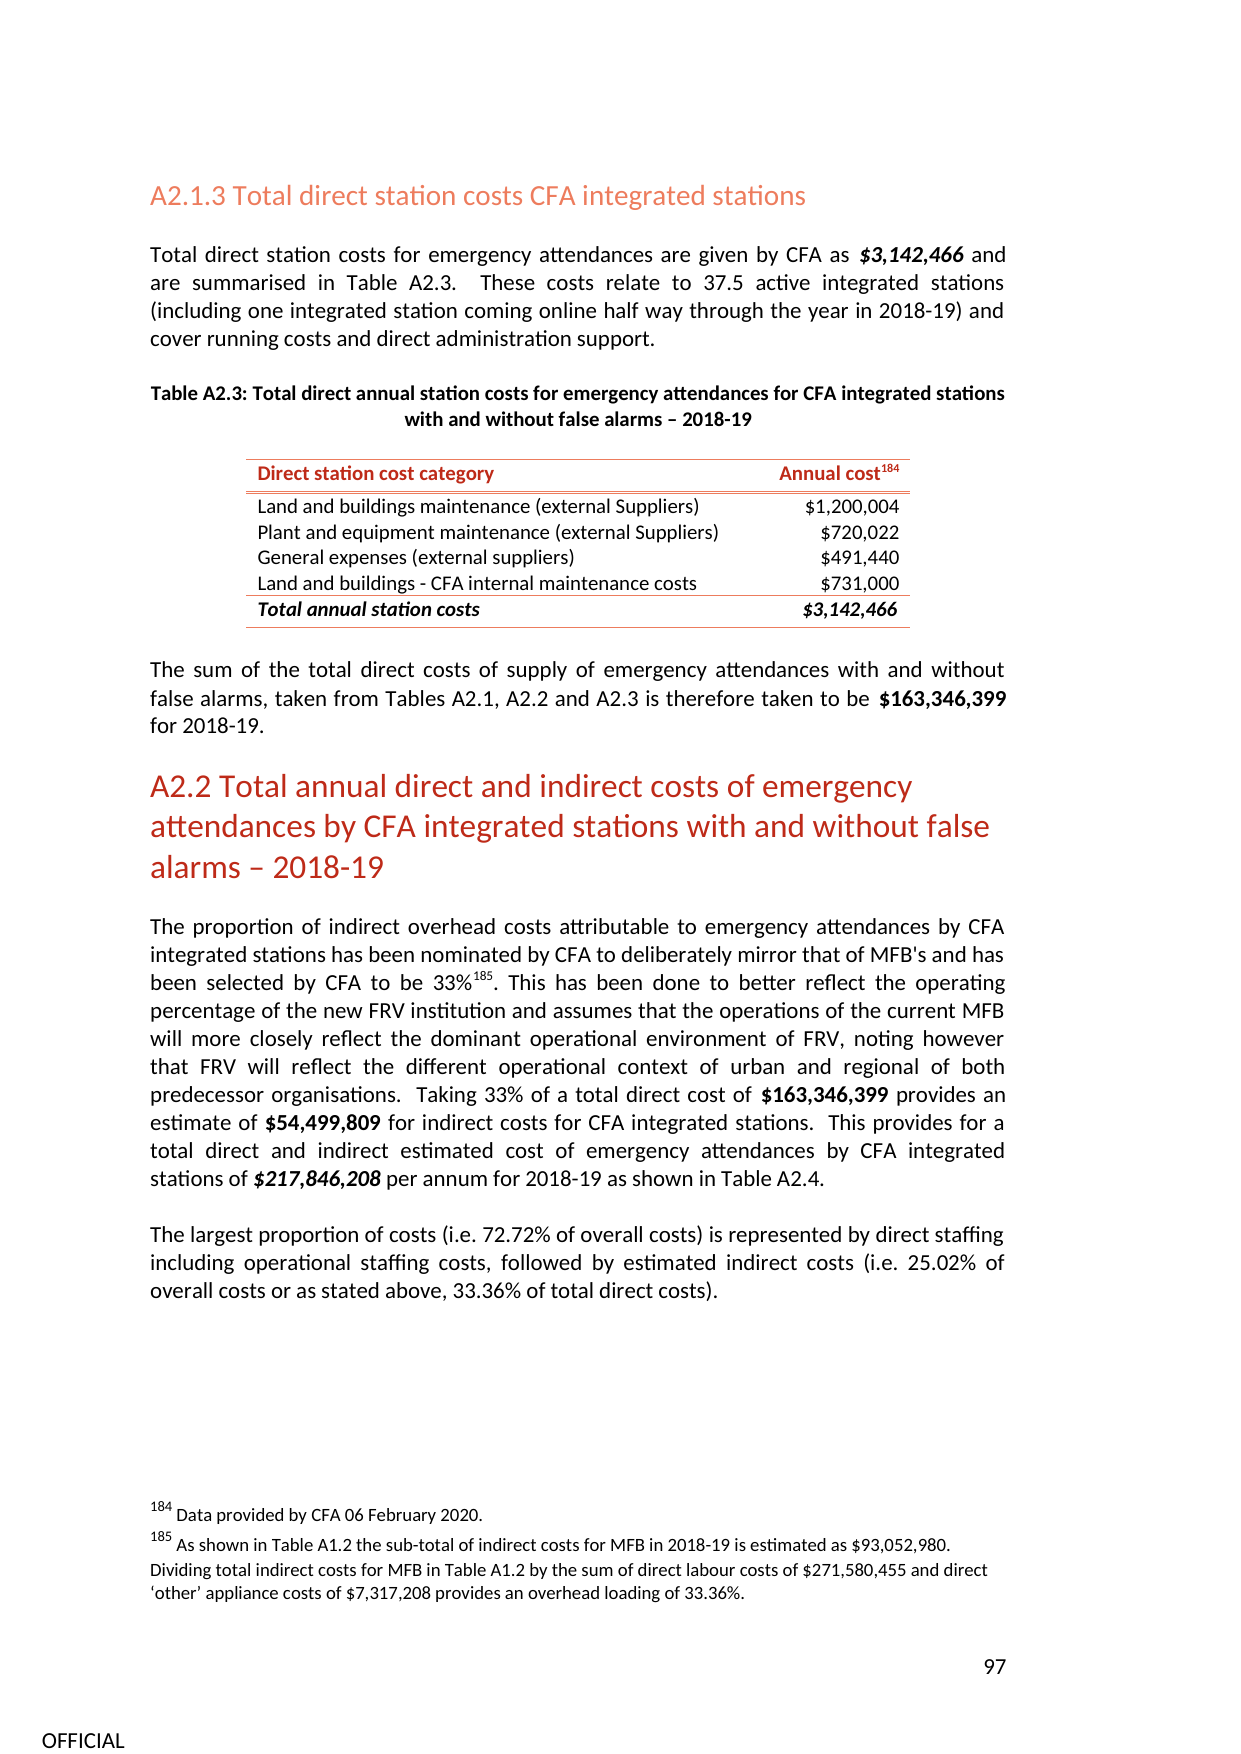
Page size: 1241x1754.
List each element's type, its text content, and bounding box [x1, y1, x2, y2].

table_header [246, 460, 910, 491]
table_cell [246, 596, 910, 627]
text Total direct station costs for emergency attendances are given by CFA as $3,142,466 and are summarised in Table A2.3. These costs relate to 37.5 active integrated stations (including one integrated station coming online half way through the year in 2018-19) and cover running costs and direct administration support. [150, 240, 1006, 352]
subtitle A2.2 Total annual direct and indirect costs of emergency attendances by CFA integrated stations with and without false alarms – 2018-19 [150, 765, 1006, 887]
text The largest proportion of costs (i.e. 72.72% of overall costs) is represented by direct staffing including operational staffing costs, followed by estimated indirect costs (i.e. 25.02% of overall costs or as stated above, 33.36% of total direct costs). [150, 1220, 1006, 1304]
text Table A2.3: Total direct annual station costs for emergency attendances for CFA integrated stations with and without false alarms – 2018-19 [150, 380, 1006, 431]
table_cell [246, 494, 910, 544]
text The proportion of indirect overhead costs attributable to emergency attendances by CFA integrated stations has been nominated by CFA to deliberately mirror that of MFB's and has been selected by CFA to be 33%. This has been done to better reflect the operating percentage of the new FRV institution and assumes that the operations of the current MFB will more closely reflect the dominant operational environment of FRV, noting however that FRV will reflect the different operational context of urban and regional of both predecessor organisations. Taking 33% of a total direct cost of $163,346,399 provides an estimate of $54,499,809 for indirect costs for CFA integrated stations. This provides for a total direct and indirect estimated cost of emergency attendances by CFA integrated stations of $217,846,208 per annum for 2018-19 as shown in Table A2.4. [150, 912, 1006, 1192]
text The sum of the total direct costs of supply of emergency attendances with and without false alarms, taken from Tables A2.1, A2.2 and A2.3 is therefore taken to be $163,346,399 for 2018-19. [150, 656, 1006, 740]
subtitle A2.1.3 Total direct station costs CFA integrated stations [150, 177, 1006, 212]
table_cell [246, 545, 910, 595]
